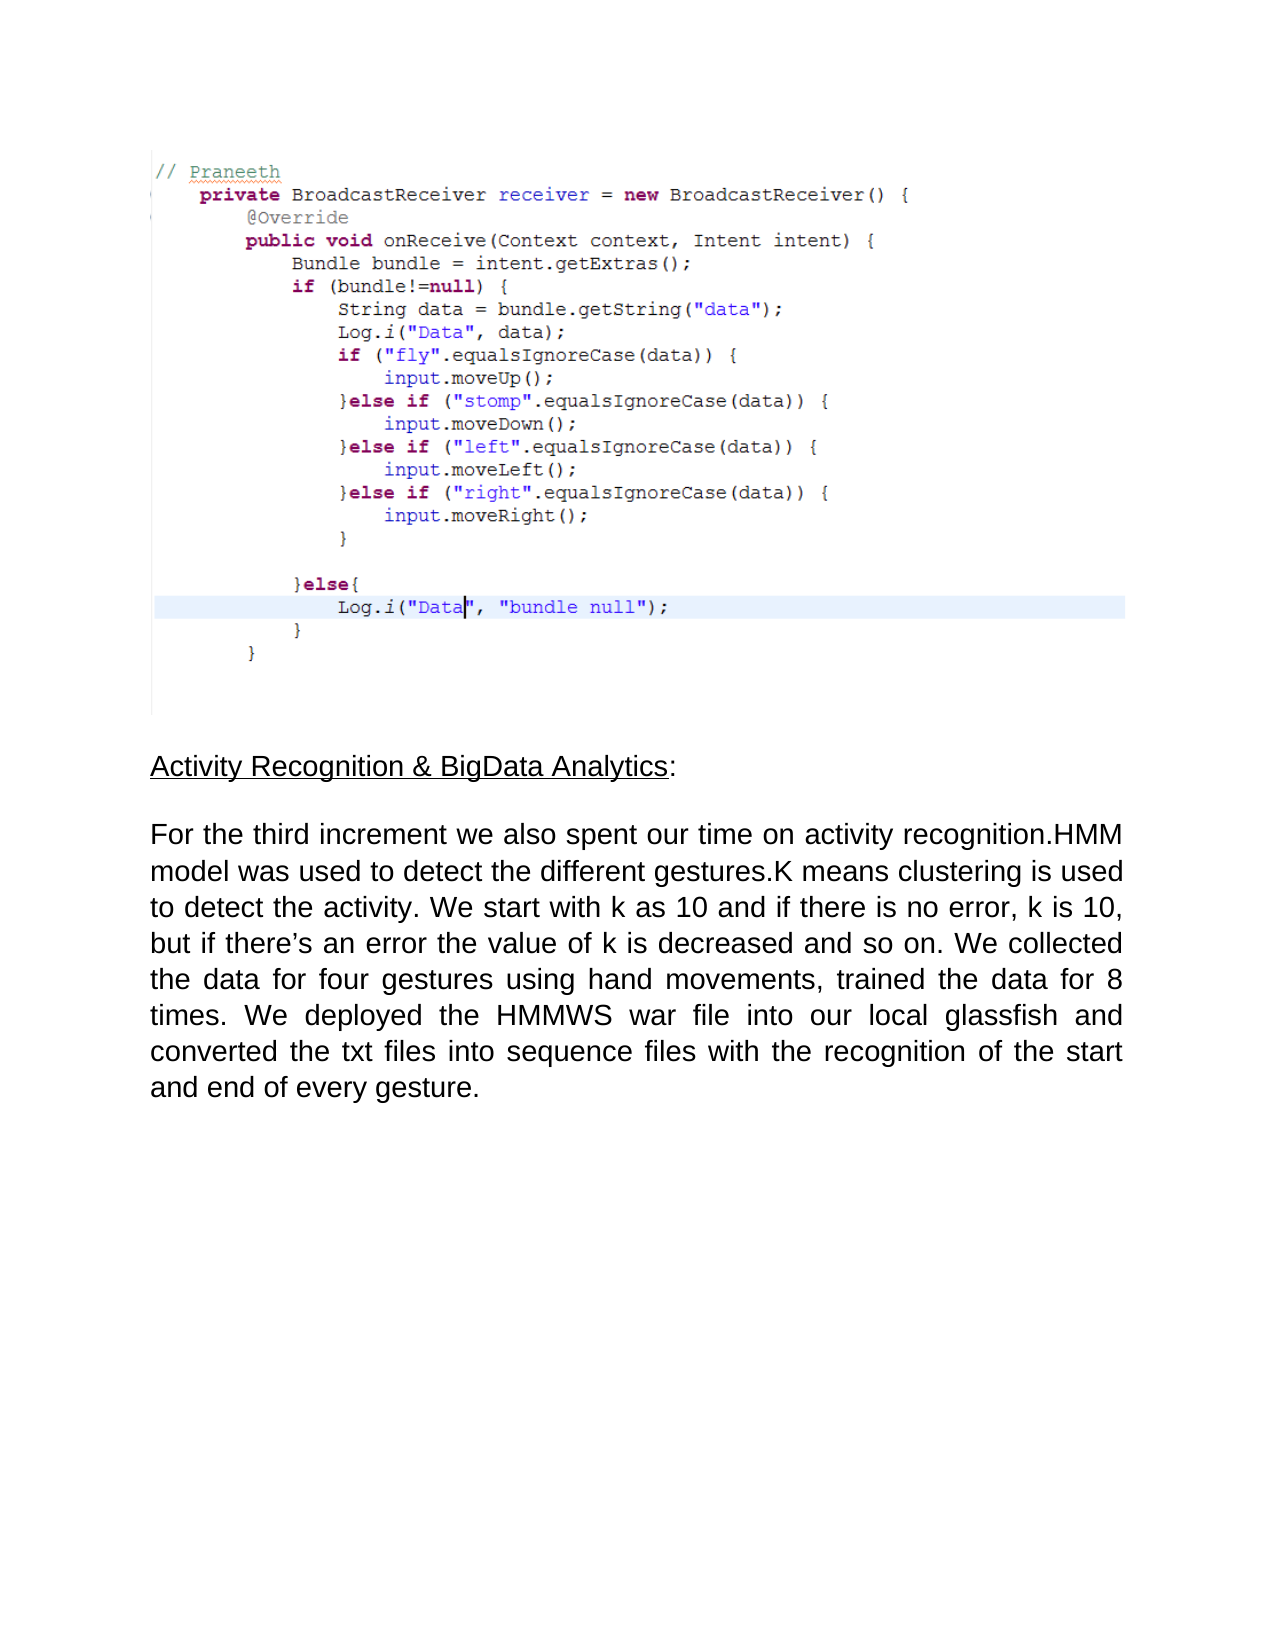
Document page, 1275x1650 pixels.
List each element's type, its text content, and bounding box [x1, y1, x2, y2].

text For the third increment we also spent our time on activity recognition.HMM model was used to detect the different gestures.K means clustering is used to detect the activity. We start with k as 10 and if there is no error, k is 10, but if there’s an error the value of k is decreased and so on. We collected the data for four gestures using hand movements, trained the data for 8 times. We deployed the HMMWS war file into our local glassfish and converted the txt files into sequence files with the recognition of the start and end of every gesture. [150, 817, 1125, 1104]
text Activity Recognition & BigData Analytics: [150, 749, 1125, 782]
picture [150, 150, 1125, 715]
